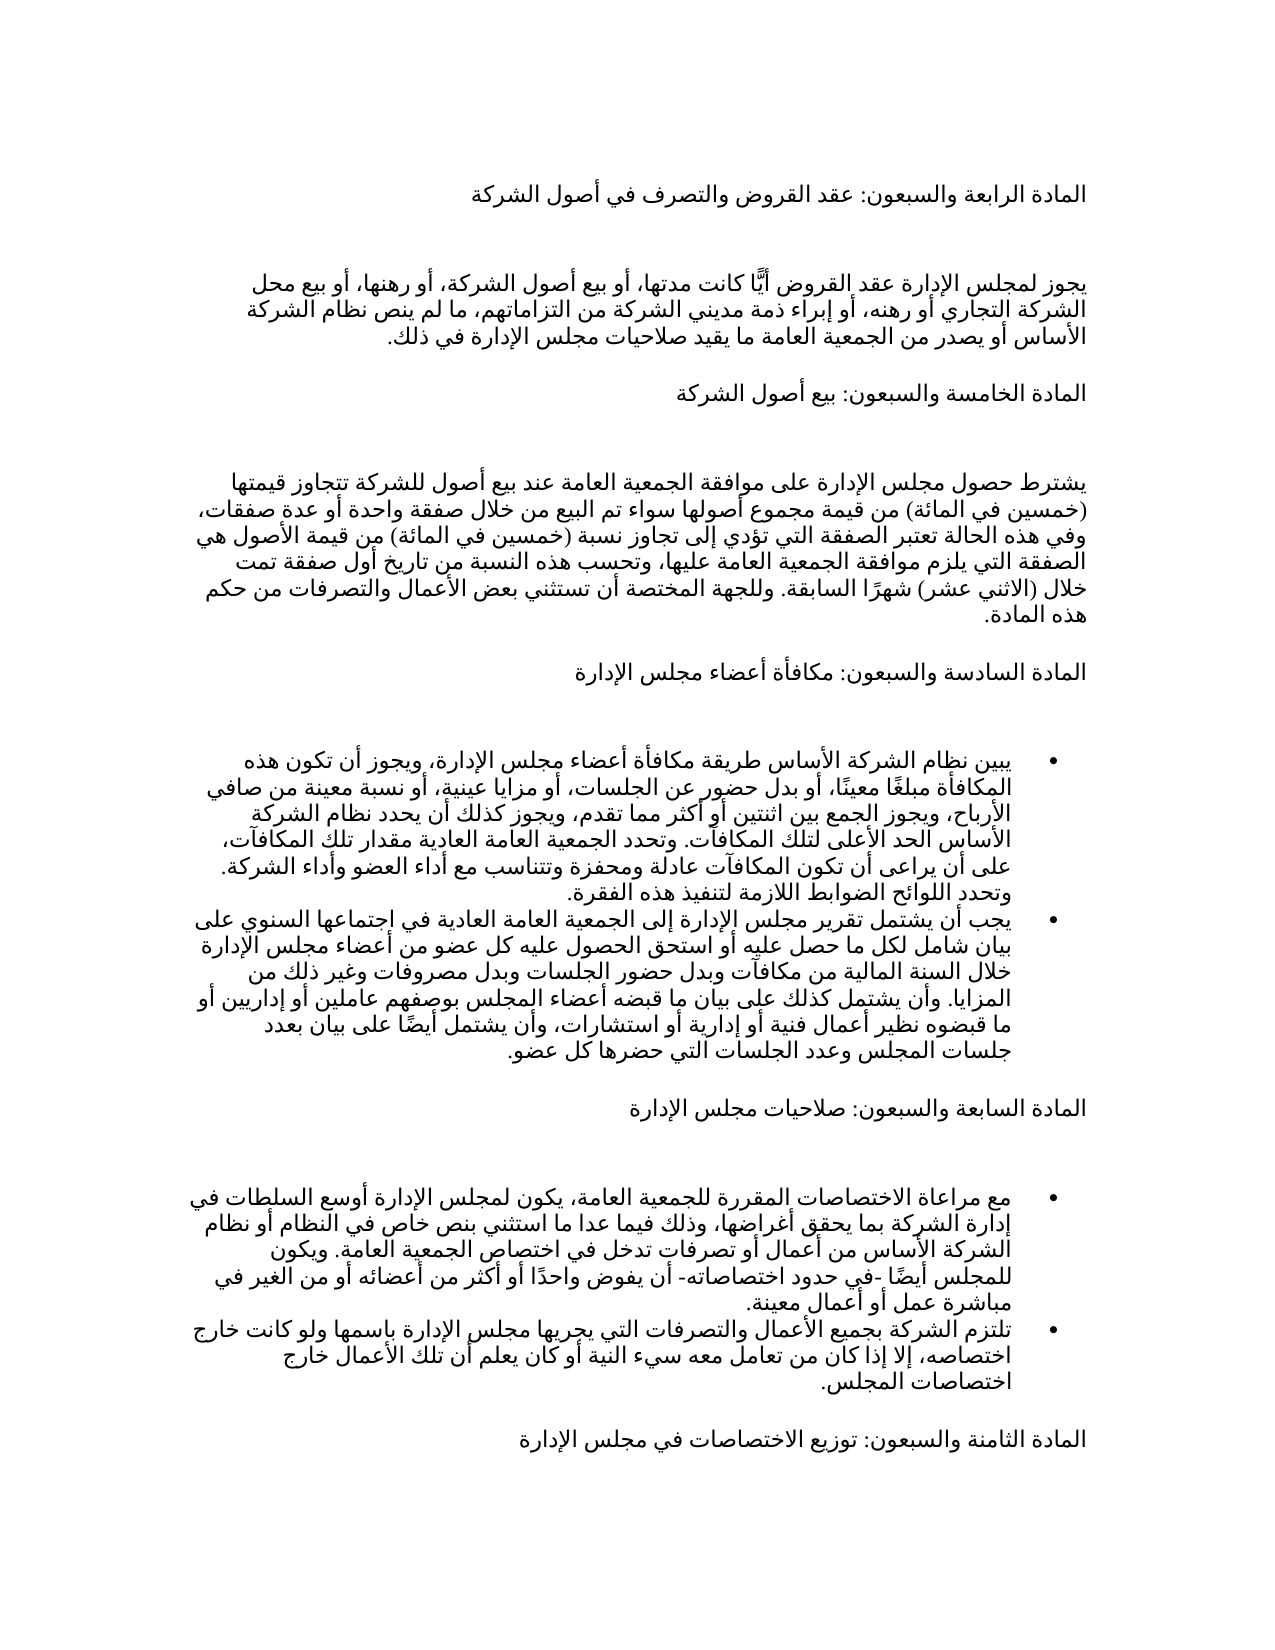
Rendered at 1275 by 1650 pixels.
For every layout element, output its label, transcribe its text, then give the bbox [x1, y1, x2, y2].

list يجب أن يشتمل تقرير مجلس الإدارة إلى الجمعية العامة العادية في اجتماعها السنوي على بيان شامل لكل ما حصل عليه أو استحق الحصول عليه كل عضو من أعضاء مجلس الإدارة خلال السنة المالية من مكافآت وبدل حضور الجلسات وبدل مصروفات وغير ذلك من المزايا. وأن يشتمل كذلك على بيان ما قبضه أعضاء المجلس بوصفهم عاملين أو إداريين أو ما قبضوه نظير أعمال فنية أو إدارية أو استشارات، وأن يشتمل أيضًا على بيان بعدد جلسات المجلس وعدد الجلسات التي حضرها كل عضو. [187, 906, 1050, 1064]
text المادة الثامنة والسبعون: توزيع الاختصاصات في مجلس الإدارة [187, 1426, 1087, 1452]
text المادة الخامسة والسبعون: بيع أصول الشركة [187, 380, 1087, 407]
text يشترط حصول مجلس الإدارة على موافقة الجمعية العامة عند بيع أصول للشركة تتجاوز قيمتها (خمسين في المائة) من قيمة مجموع أصولها سواء تم البيع من خلال صفقة واحدة أو عدة صفقات، وفي هذه الحالة تعتبر الصفقة التي تؤدي إلى تجاوز نسبة (خمسين في المائة) من قيمة الأصول هي الصفقة التي يلزم موافقة الجمعية العامة عليها، وتحسب هذه النسبة من تاريخ أول صفقة تمت خلال (الاثني عشر) شهرًا السابقة. وللجهة المختصة أن تستثني بعض الأعمال والتصرفات من حكم هذه المادة. [187, 469, 1087, 627]
list يبين نظام الشركة الأساس طريقة مكافأة أعضاء مجلس الإدارة، ويجوز أن تكون هذه المكافأة مبلغًا معينًا، أو بدل حضور عن الجلسات، أو مزايا عينية، أو نسبة معينة من صافي الأرباح، ويجوز الجمع بين اثنتين أو أكثر مما تقدم، ويجوز كذلك أن يحدد نظام الشركة الأساس الحد الأعلى لتلك المكافآت. وتحدد الجمعية العامة العادية مقدار تلك المكافآت، على أن يراعى أن تكون المكافآت عادلة ومحفزة وتتناسب مع أداء العضو وأداء الشركة. وتحدد اللوائح الضوابط اللازمة لتنفيذ هذه الفقرة. [187, 747, 1050, 906]
text المادة الرابعة والسبعون: عقد القروض والتصرف في أصول الشركة [187, 181, 1087, 208]
text يجوز لمجلس الإدارة عقد القروض أيًّا كانت مدتها، أو بيع أصول الشركة، أو رهنها، أو بيع محل الشركة التجاري أو رهنه، أو إبراء ذمة مديني الشركة من التزاماتهم، ما لم ينص نظام الشركة الأساس أو يصدر من الجمعية العامة ما يقيد صلاحيات مجلس الإدارة في ذلك. [187, 270, 1087, 349]
list تلتزم الشركة بجميع الأعمال والتصرفات التي يجريها مجلس الإدارة باسمها ولو كانت خارج اختصاصه، إلا إذا كان من تعامل معه سيء النية أو كان يعلم أن تلك الأعمال خارج اختصاصات المجلس. [187, 1316, 1050, 1395]
text المادة السادسة والسبعون: مكافأة أعضاء مجلس الإدارة [187, 659, 1087, 685]
list مع مراعاة الاختصاصات المقررة للجمعية العامة، يكون لمجلس الإدارة أوسع السلطات في إدارة الشركة بما يحقق أغراضها، وذلك فيما عدا ما استثني بنص خاص في النظام أو نظام الشركة الأساس من أعمال أو تصرفات تدخل في اختصاص الجمعية العامة. ويكون للمجلس أيضًا -في حدود اختصاصاته- أن يفوض واحدًا أو أكثر من أعضائه أو من الغير في مباشرة عمل أو أعمال معينة. [187, 1184, 1050, 1316]
text المادة السابعة والسبعون: صلاحيات مجلس الإدارة [187, 1095, 1087, 1121]
